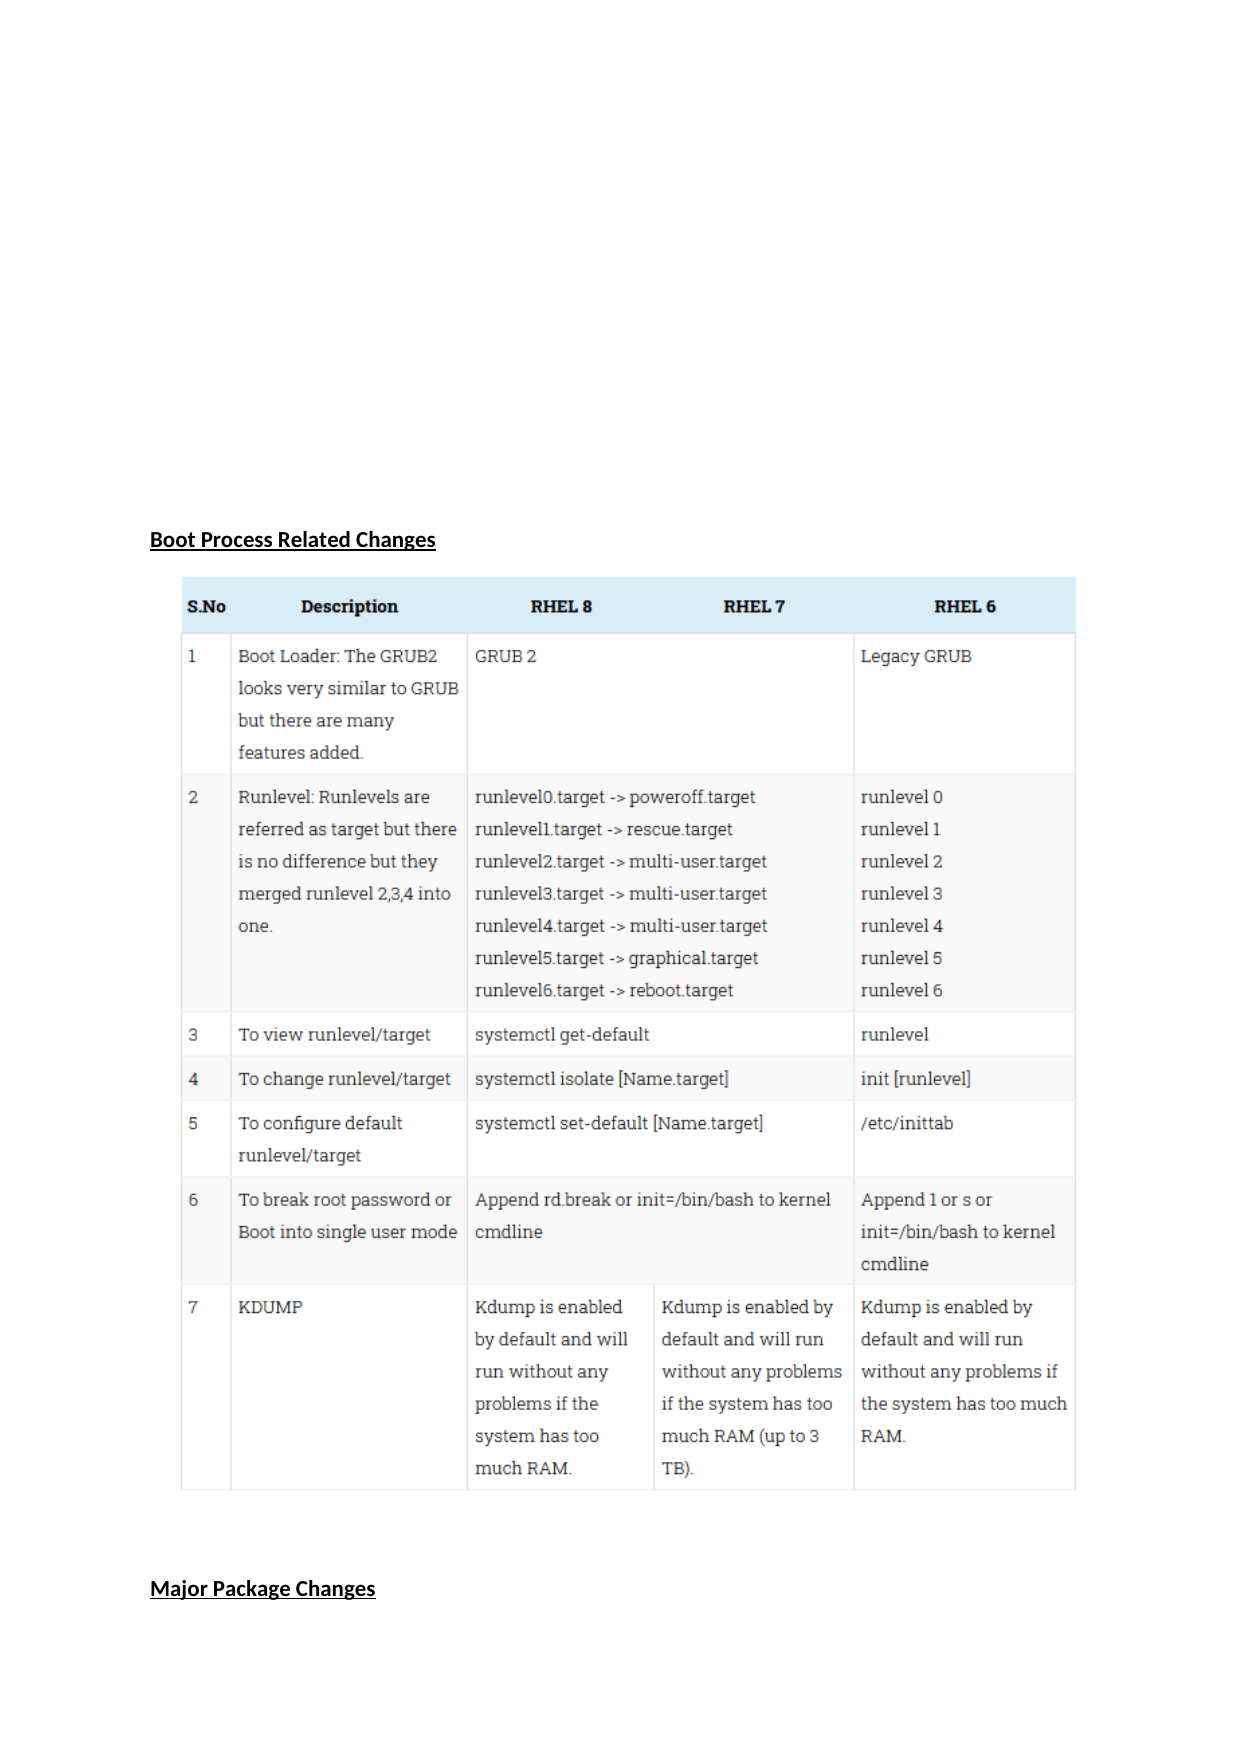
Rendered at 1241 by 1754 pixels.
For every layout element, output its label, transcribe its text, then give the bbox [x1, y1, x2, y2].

text Major Package Changes [150, 1574, 1090, 1602]
text Boot Process Related Changes [150, 525, 1090, 553]
picture [150, 571, 1091, 1508]
